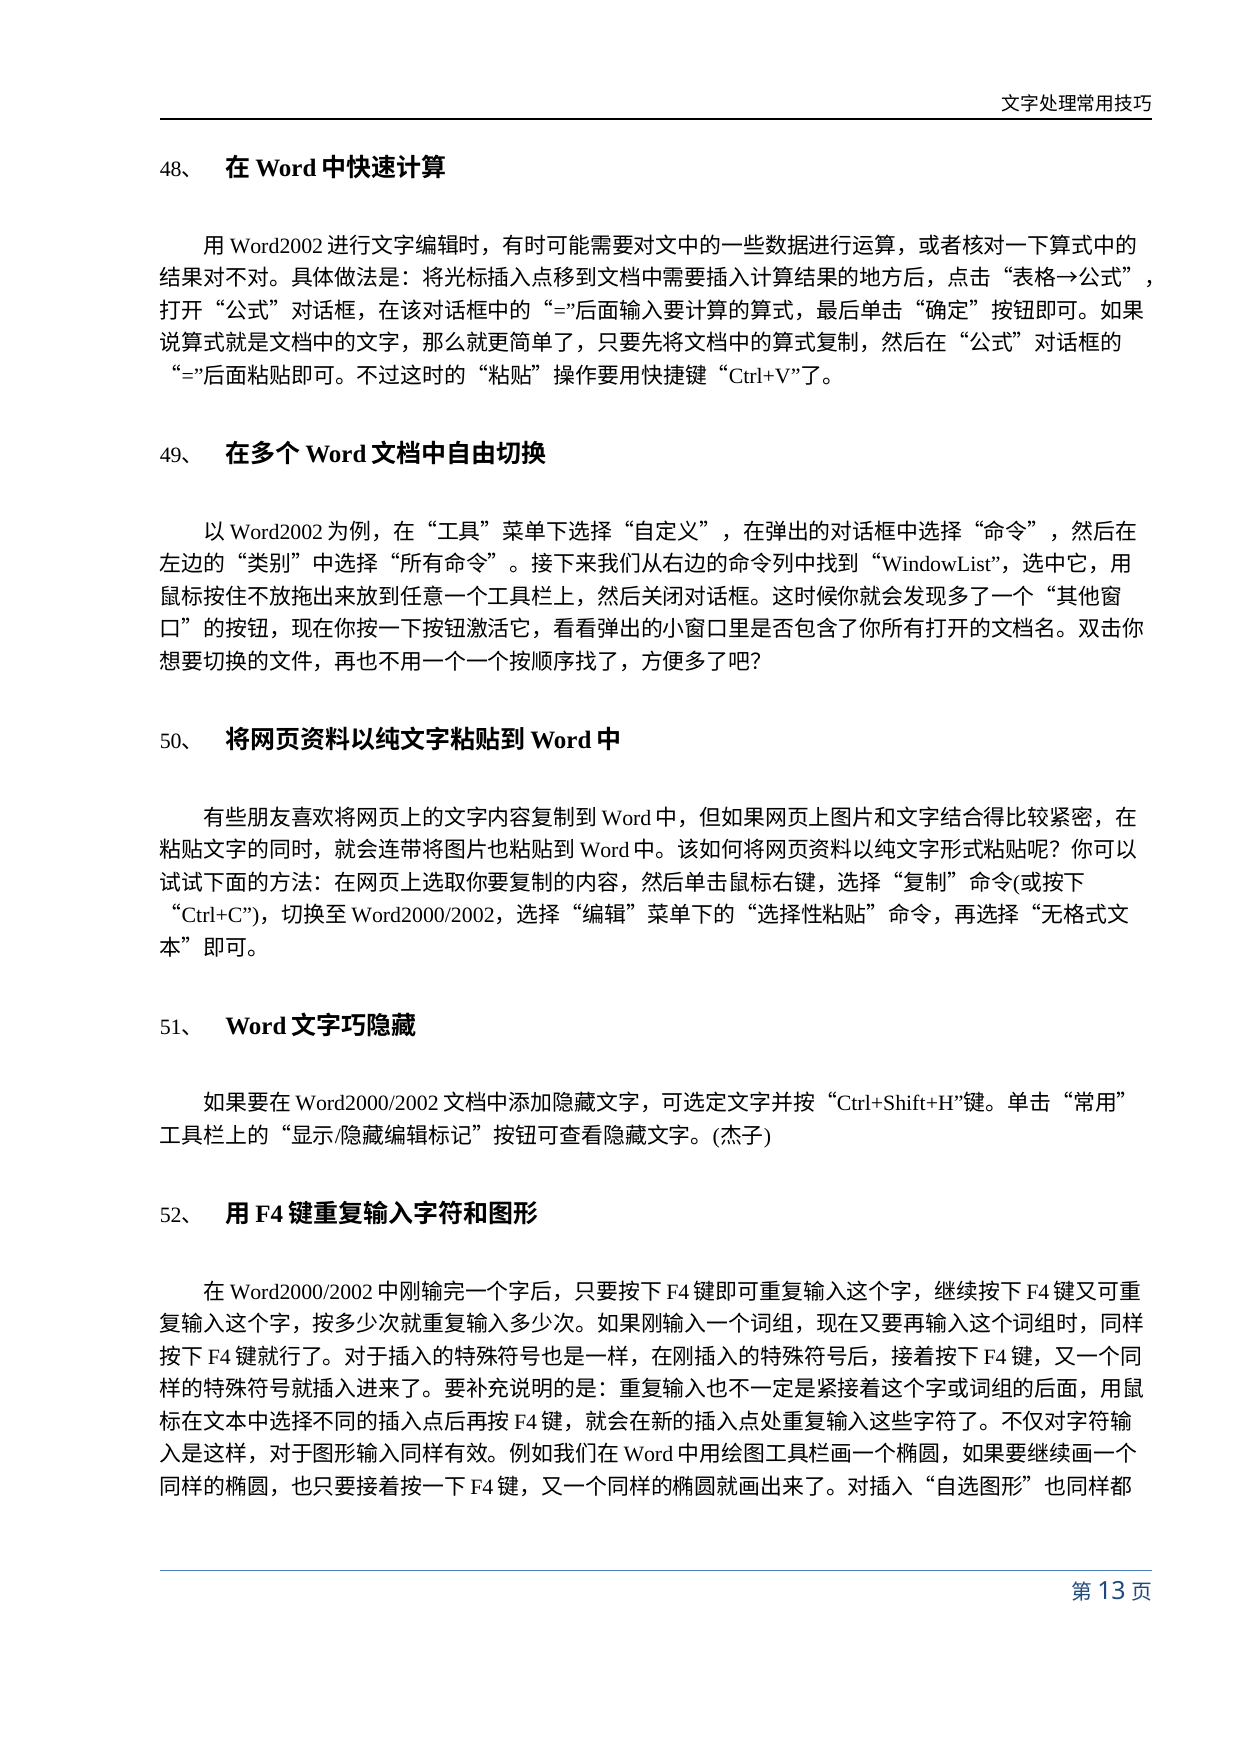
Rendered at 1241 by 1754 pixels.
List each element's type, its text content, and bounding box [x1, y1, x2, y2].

text 以Word2002为例，在“工具”菜单下选择“自定义”，在弹出的对话框中选择“命令”，然后在左边的“类别”中选择“所有命令”。接下来我们从右边的命令列中找到“WindowList”，选中它，用鼠标按住不放拖出来放到任意一个工具栏上，然后关闭对话框。这时候你就会发现多了一个“其他窗口”的按钮，现在你按一下按钮激活它，看看弹出的小窗口里是否包含了你所有打开的文档名。双击你想要切换的文件，再也不用一个一个按顺序找了，方便多了吧？ [159, 513, 1152, 676]
subtitle 在多个Word文档中自由切换 [159, 419, 1152, 484]
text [159, 1273, 1152, 1501]
subtitle 用F4键重复输入字符和图形 [159, 1179, 1152, 1244]
text 有些朋友喜欢将网页上的文字内容复制到Word中，但如果网页上图片和文字结合得比较紧密，在粘贴文字的同时，就会连带将图片也粘贴到Word中。该如何将网页资料以纯文字形式粘贴呢？你可以试试下面的方法：在网页上选取你要复制的内容，然后单击鼠标右键，选择“复制”命令(或按下“Ctrl+C”)，切换至Word2000/2002，选择“编辑”菜单下的“选择性粘贴”命令，再选择“无格式文本”即可。 [159, 799, 1152, 962]
subtitle 将网页资料以纯文字粘贴到Word中 [159, 705, 1152, 770]
subtitle Word文字巧隐藏 [159, 991, 1152, 1056]
subtitle 在Word中快速计算 [159, 133, 1152, 198]
text 用Word2002进行文字编辑时，有时可能需要对文中的一些数据进行运算，或者核对一下算式中的结果对不对。具体做法是：将光标插入点移到文档中需要插入计算结果的地方后，点击“表格→公式”，打开“公式”对话框，在该对话框中的“=”后面输入要计算的算式，最后单击“确定”按钮即可。如果说算式就是文档中的文字，那么就更简单了，只要先将文档中的算式复制，然后在“公式”对话框的“=”后面粘贴即可。不过这时的“粘贴”操作要用快捷键“Ctrl+V”了。 [159, 227, 1152, 390]
text 如果要在Word2000/2002文档中添加隐藏文字，可选定文字并按“Ctrl+Shift+H”键。单击“常用”工具栏上的“显示/隐藏编辑标记”按钮可查看隐藏文字。(杰子) [159, 1085, 1152, 1150]
